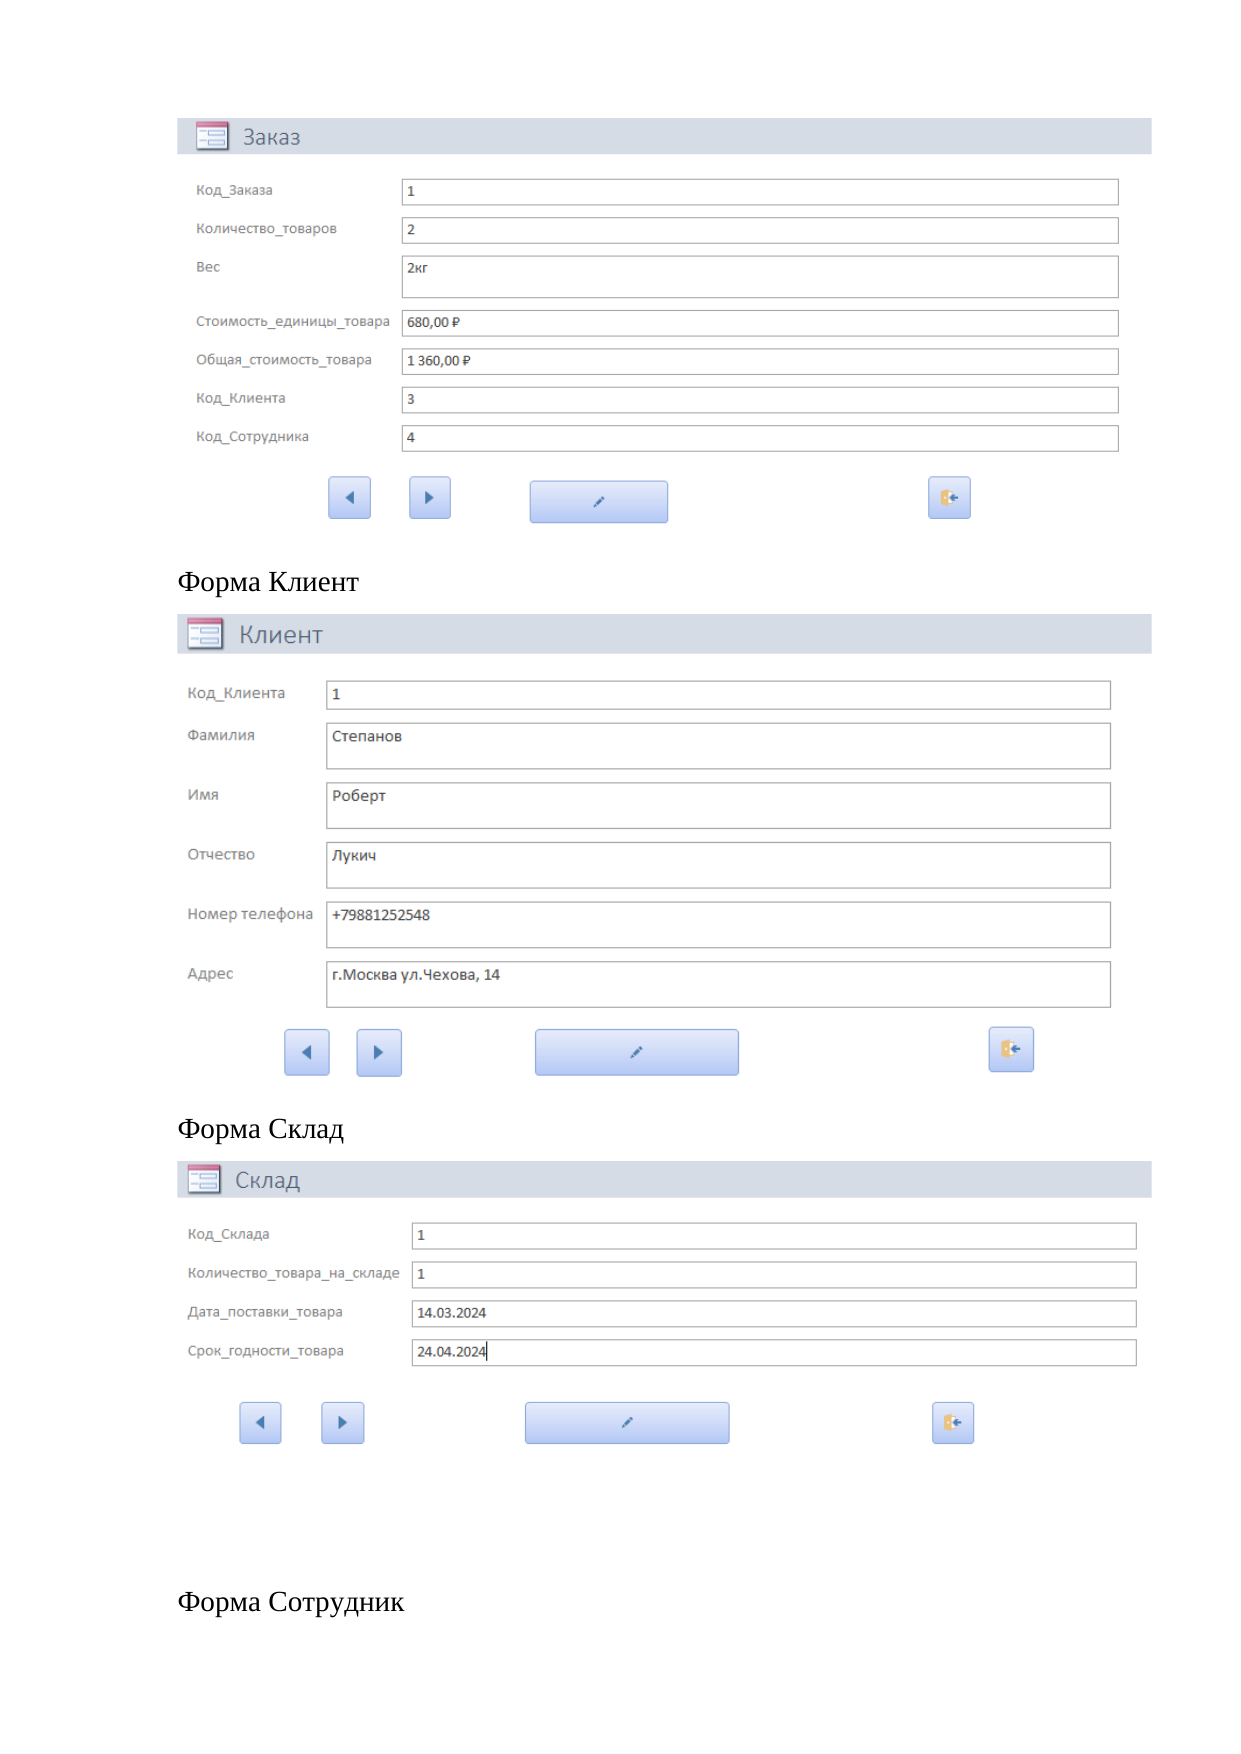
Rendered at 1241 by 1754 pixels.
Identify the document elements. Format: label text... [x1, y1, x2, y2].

picture [177, 614, 1152, 1098]
picture [177, 118, 1152, 551]
picture [177, 1161, 1152, 1470]
text Форма Клиент [177, 564, 1152, 598]
text Форма Склад [177, 1111, 1152, 1145]
text Форма Сотрудник [177, 1584, 1152, 1618]
